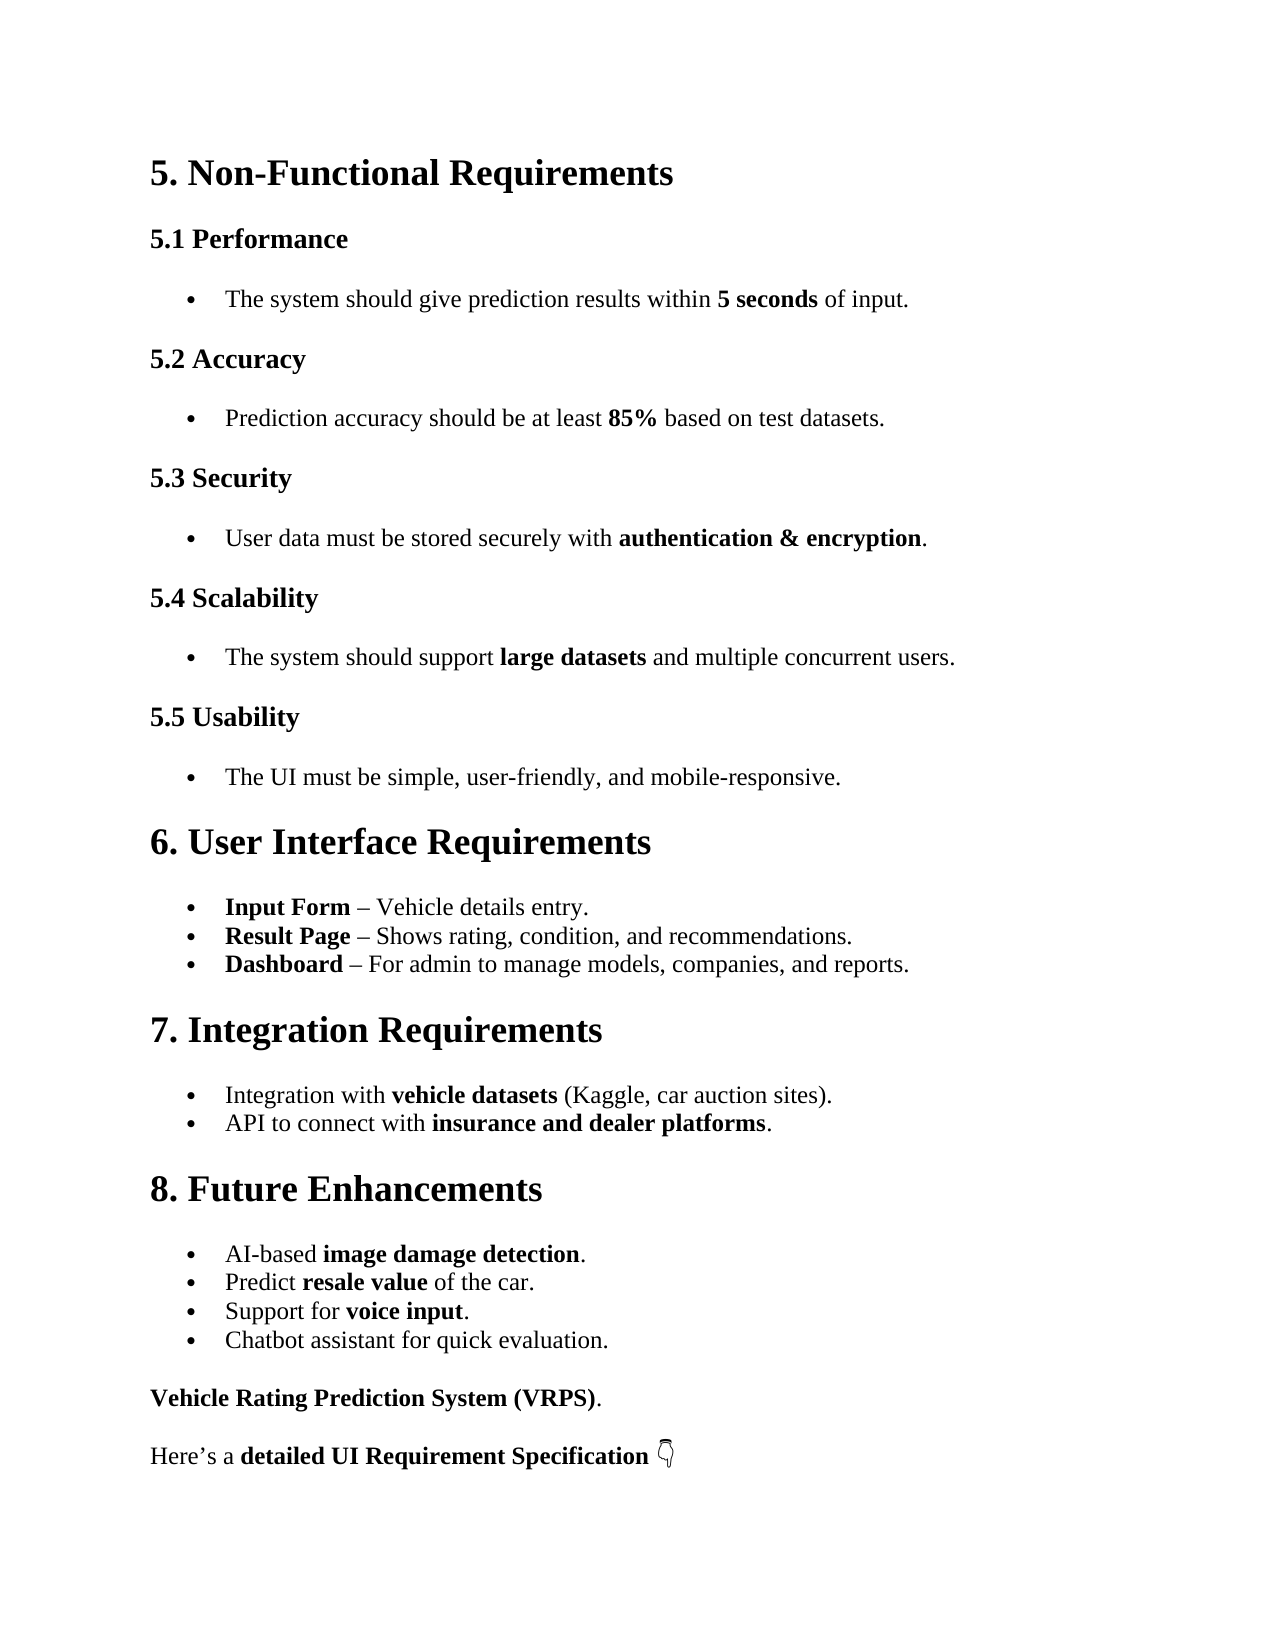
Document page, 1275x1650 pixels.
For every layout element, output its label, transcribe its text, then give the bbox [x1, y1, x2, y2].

list AI-based image damage detection. [187, 1239, 1125, 1267]
list Dashboard – For admin to manage models, companies, and reports. [187, 949, 1125, 978]
list Chatbot assistant for quick evaluation. [187, 1325, 1125, 1354]
text Here’s a detailed UI Requirement Specification 👇 [150, 1441, 1125, 1469]
text 5.2 Accuracy [150, 342, 1125, 374]
text 7. Integration Requirements [150, 1007, 1125, 1051]
list API to connect with insurance and dealer platforms. [187, 1108, 1125, 1137]
list Integration with vehicle datasets (Kaggle, car auction sites). [187, 1080, 1125, 1108]
list Support for voice input. [187, 1296, 1125, 1325]
text 5.4 Scalability [150, 581, 1125, 613]
text 5.1 Performance [150, 222, 1125, 255]
text 8. Future Enhancements [150, 1166, 1125, 1209]
list Predict resale value of the car. [187, 1267, 1125, 1296]
text 5.3 Security [150, 461, 1125, 494]
text 5.5 Usability [150, 700, 1125, 733]
list The system should give prediction results within 5 seconds of input. [187, 284, 1125, 313]
list Input Form – Vehicle details entry. [187, 892, 1125, 921]
text 6. User Interface Requirements [150, 820, 1125, 863]
list User data must be stored securely with authentication & encryption. [187, 523, 1125, 552]
list The system should support large datasets and multiple concurrent users. [187, 642, 1125, 671]
list Prediction accuracy should be at least 85% based on test datasets. [187, 403, 1125, 432]
list The UI must be simple, user-friendly, and mobile-responsive. [187, 762, 1125, 791]
text Vehicle Rating Prediction System (VRPS). [150, 1383, 1125, 1412]
list Result Page – Shows rating, condition, and recommendations. [187, 921, 1125, 949]
text 5. Non-Functional Requirements [150, 150, 1125, 193]
